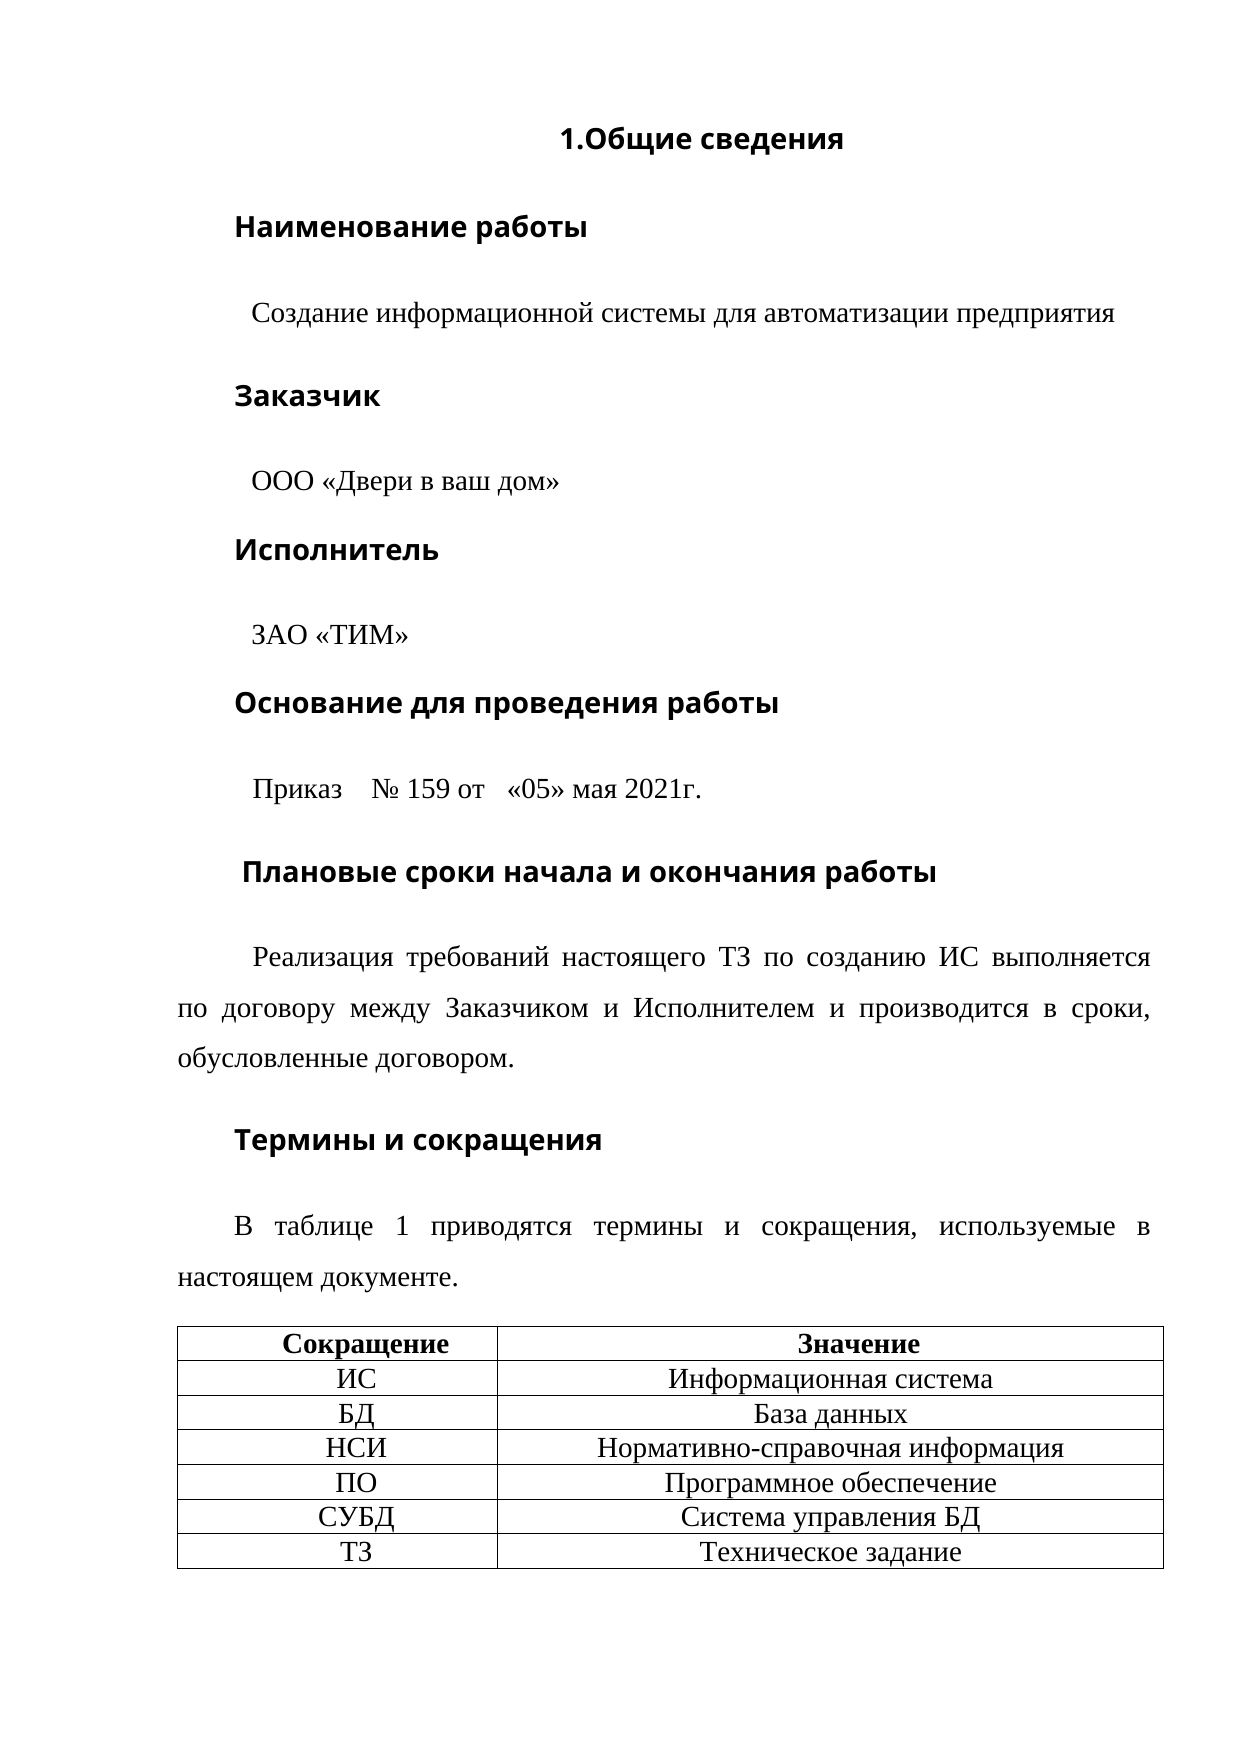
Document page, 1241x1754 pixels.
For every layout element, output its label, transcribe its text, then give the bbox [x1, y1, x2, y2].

table_cell ТЗ [178, 1534, 497, 1568]
subtitle 1.Общие сведения [252, 118, 1152, 158]
table_cell Программное обеспечение [498, 1465, 1163, 1498]
subtitle Плановые сроки начала и окончания работы [177, 851, 1152, 891]
table_cell ПО [178, 1465, 497, 1498]
text Приказ № 159 от «05» мая 2021г. [177, 771, 1152, 805]
table_cell Информационная система [498, 1361, 1163, 1395]
table_cell Техническое задание [498, 1534, 1163, 1568]
table_cell Система управления БД [498, 1500, 1163, 1533]
text ЗАО «ТИМ» [177, 617, 1152, 651]
table_cell ИС [178, 1361, 497, 1395]
table_cell НСИ [178, 1430, 497, 1464]
text Реализация требований настоящего ТЗ по созданию ИС выполняется по договору между Заказчиком и Исполнителем и производится в сроки, обусловленные договором. [177, 939, 1152, 1074]
table_cell База данных [498, 1396, 1163, 1429]
text ООО «Двери в ваш дом» [177, 463, 1152, 497]
subtitle Термины и сокращения [177, 1120, 1152, 1159]
subtitle Исполнитель [177, 529, 1152, 568]
subtitle Основание для проведения работы [177, 683, 1152, 722]
table_header Сокращение [178, 1327, 497, 1360]
text Создание информационной системы для автоматизации предприятия [177, 295, 1152, 329]
table_cell БД [178, 1396, 497, 1429]
table_cell СУБД [178, 1500, 497, 1533]
subtitle Заказчик [177, 375, 1152, 414]
table_header Значение [498, 1327, 1163, 1360]
text В таблице 1 приводятся термины и сокращения, используемые в настоящем документе. [177, 1208, 1152, 1292]
table_cell Нормативно-справочная информация [498, 1430, 1163, 1464]
subtitle Наименование работы [177, 207, 1152, 246]
